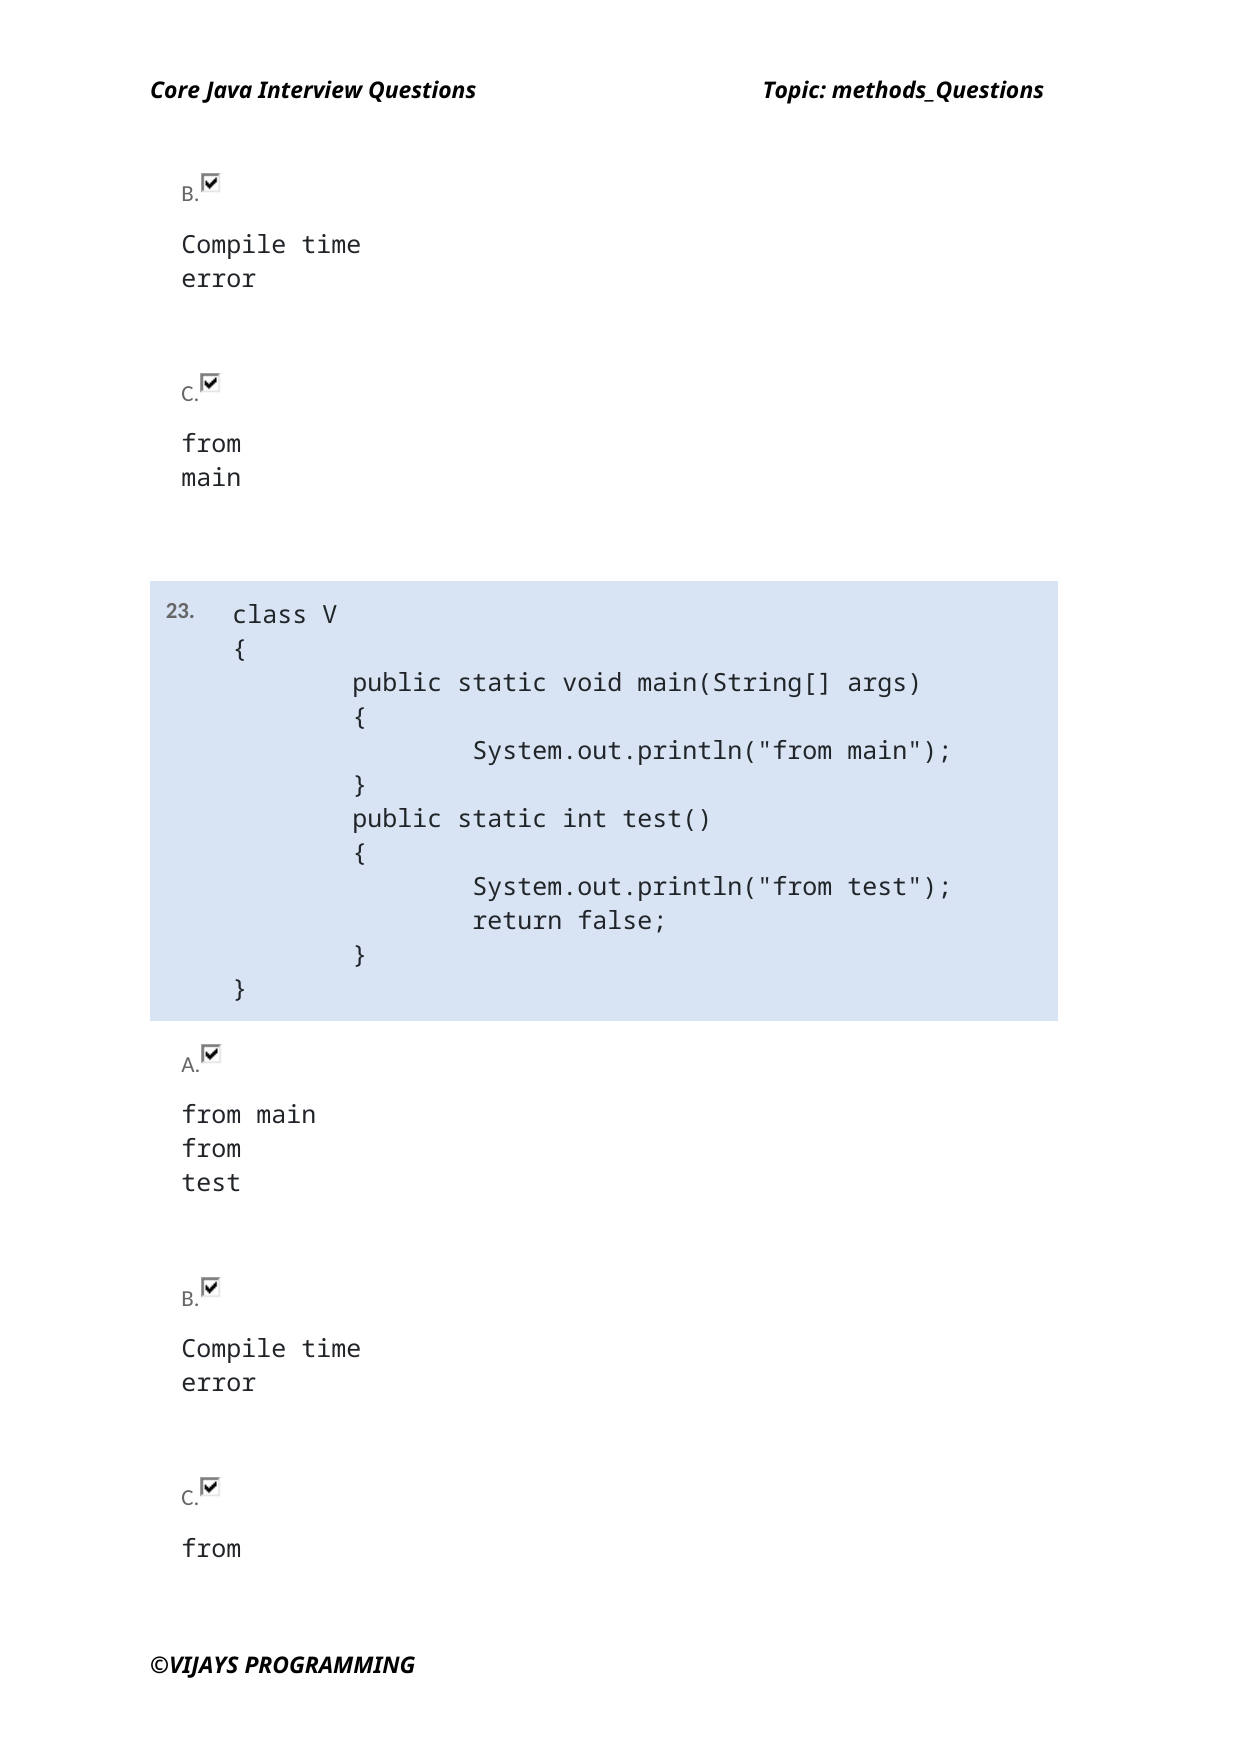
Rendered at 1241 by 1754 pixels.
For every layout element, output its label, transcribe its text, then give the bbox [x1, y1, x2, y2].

table_cell [150, 1021, 1090, 1580]
table_header class V { public static void main(String[] args) { System.out.println("from main"); } public static int test() { System.out.println("from test"); return false; } } [216, 581, 1058, 1021]
table_header 23. [150, 581, 216, 1021]
table_cell [150, 150, 1090, 581]
